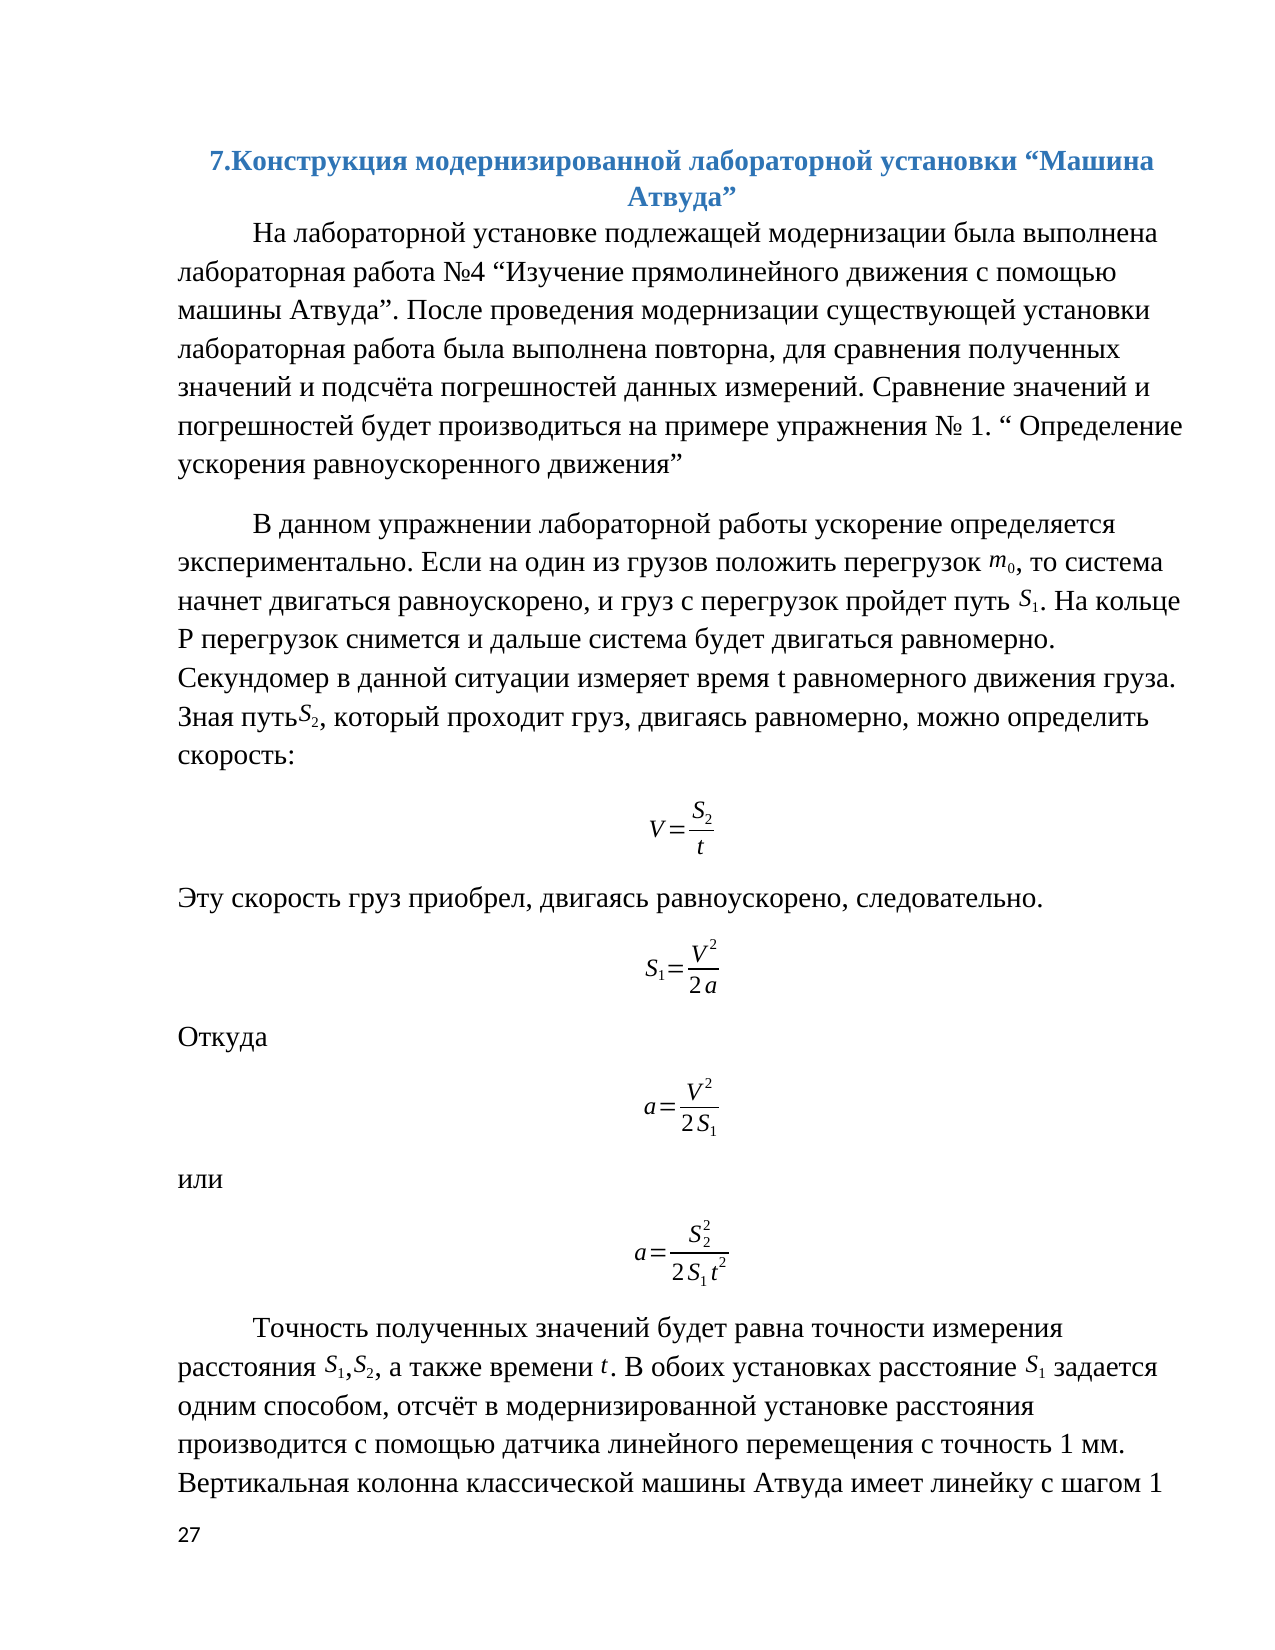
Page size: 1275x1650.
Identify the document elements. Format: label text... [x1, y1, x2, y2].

text На лабораторной установке подлежащей модернизации была выполнена лабораторная работа №4 “Изучение прямолинейного движения с помощью машины Атвуда”. После проведения модернизации существующей установки лабораторная работа была выполнена повторна, для сравнения полученных значений и подсчёта погрешностей данных измерений. Сравнение значений и погрешностей будет производиться на примере упражнения № 1. “ Определение ускорения равноускоренного движения” [177, 215, 1186, 480]
subtitle 7.Конструкция модернизированной лабораторной установки “Машина Атвуда” [177, 143, 1186, 213]
text Откуда [177, 1019, 1186, 1052]
text или [177, 1161, 1186, 1194]
text В данном упражнении лабораторной работы ускорение определяется экспериментально. Если на один из грузов положить перегрузок , то система начнет двигаться равноускорено, и груз с перегрузок пройдет путь . На кольце P перегрузок снимется и дальше система будет двигаться равномерно. Секундомер в данной ситуации измеряет время t равномерного движения груза. Зная путь, который проходит груз, двигаясь равномерно, можно определить скорость: [177, 506, 1186, 771]
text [177, 1311, 1186, 1498]
text Эту скорость груз приобрел, двигаясь равноускорено, следовательно. [177, 880, 1186, 914]
